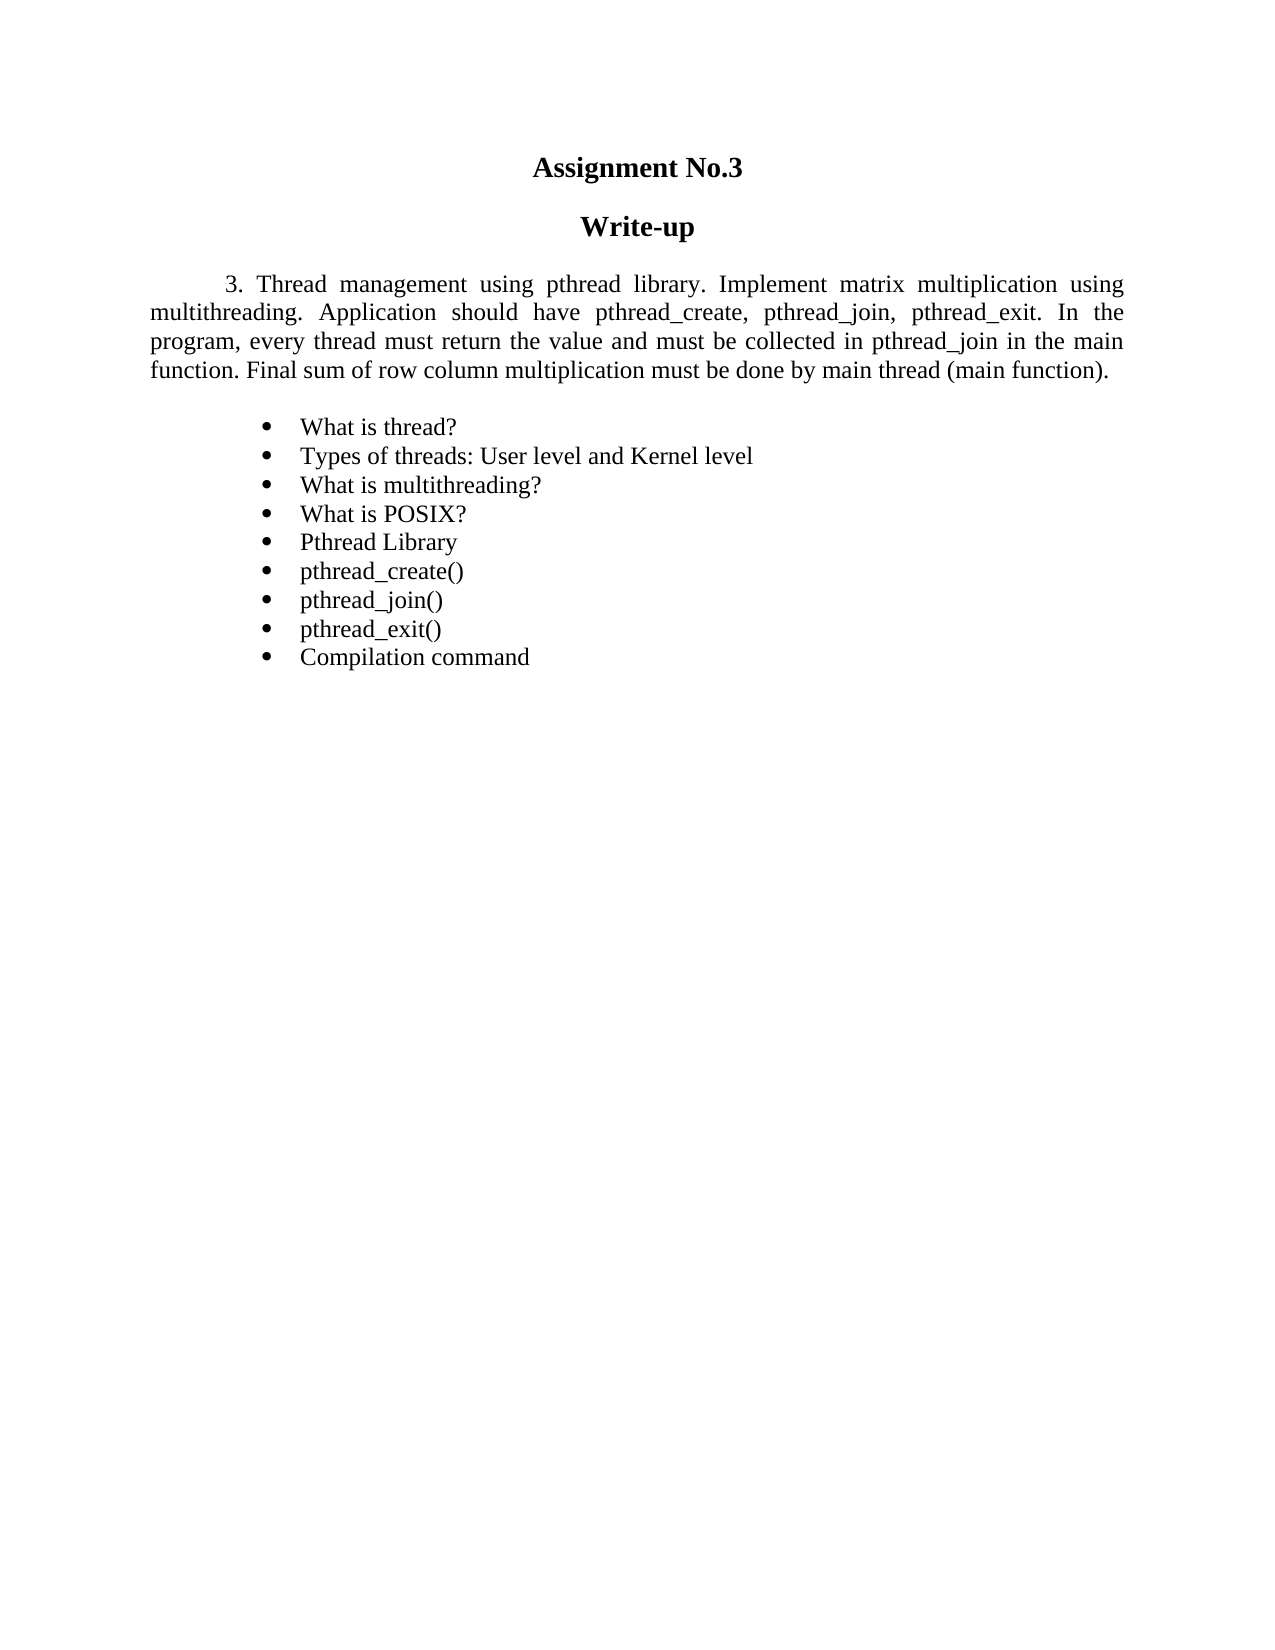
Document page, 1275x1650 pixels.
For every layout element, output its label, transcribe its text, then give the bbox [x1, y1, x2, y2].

text 3. Thread management using pthread library. Implement matrix multiplication using multithreading. Application should have pthread_create, pthread_join, pthread_exit. In the program, every thread must return the value and must be collected in pthread_join in the main function. Final sum of row column multiplication must be done by main thread (main function). [150, 269, 1125, 384]
list pthread_create() [262, 556, 1125, 585]
list pthread_join() [262, 585, 1125, 614]
text Assignment No.3 [150, 150, 1125, 183]
list What is POSIX? [262, 499, 1125, 527]
list What is thread? [262, 412, 1125, 441]
list Pthread Library [262, 527, 1125, 556]
list pthread_exit() [262, 614, 1125, 642]
list Types of threads: User level and Kernel level [262, 441, 1125, 470]
list Compilation command [262, 642, 1125, 671]
list What is multithreading? [262, 470, 1125, 499]
text Write-up [150, 209, 1125, 243]
